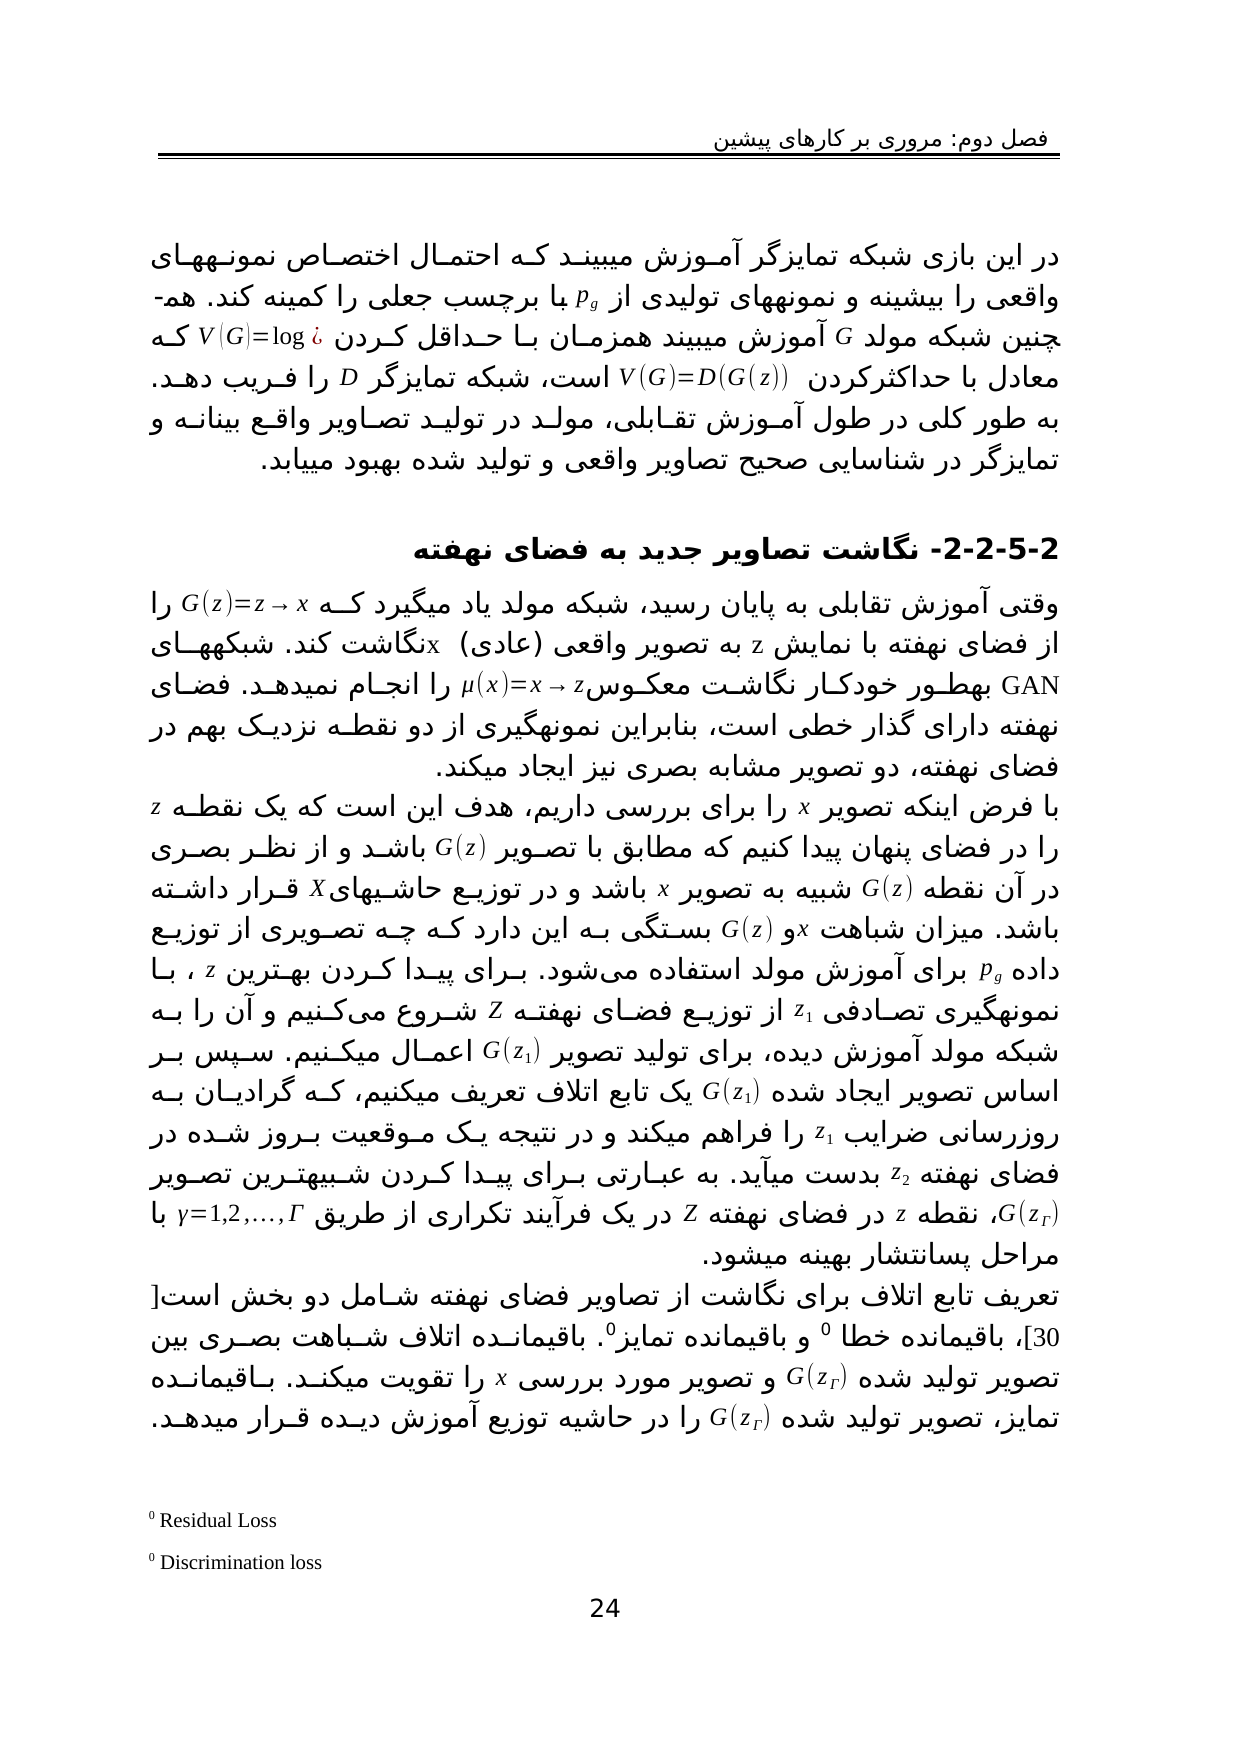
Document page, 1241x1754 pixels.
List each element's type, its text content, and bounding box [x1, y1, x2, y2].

text با فرض اینکه تصویر را برای بررسی داریم، هدف این است که یک نقطه را در فضای پنهان پیدا کنیم که مطابق با تصویر باشد و از نظر بصری در آن نقطه شبیه به تصویر باشد و در توزیع حاشیهای قرار داشته باشد. میزان شباهت و بستگی به این دارد که چه تصویری از توزیع داده برای آموزش مولد استفاده می‌شود. برای پیدا کردن بهترین ، با نمونهگیری تصادفی از توزیع فضای نهفته شروع می‌کنیم و آن را به شبکه مولد آموزش دیده، برای تولید تصویر اعمال میکنیم. سپس بر اساس تصویر ایجاد شده یک تابع اتلاف تعریف میکنیم، که گرادیان به روزرسانی ضرایب را فراهم میکند و در نتیجه یک موقعیت بروز شده در فضای نهفته بدست میآید. به عبارتی برای پیدا کردن شبیهترین تصویر ، نقطه در فضای نهفته در یک فرآیند تکراری از طریق با مراحل پسانتشار بهینه میشود. [150, 789, 1060, 1272]
subtitle 2-2-5-2- نگاشت تصاویر جدید به فضای نهفته [150, 533, 1060, 567]
text در این بازی شبکه تمایزگر آموزش میبیند که احتمال اختصاص نمونههای واقعی را بیشینه و نمونههای تولیدی از با برچسب جعلی را کمینه کند. همچنین شبکه مولد آموزش میبیند همزمان با حداقل کردن که معادل با حداکثرکردن است، شبکه تمایزگر را فریب دهد. به طور کلی در طول آموزش تقابلی، مولد در تولید تصاویر واقع بینانه و تمایزگر در شناسایی صحیح تصاویر واقعی و تولید شده بهبود مییابد. [150, 238, 1060, 476]
text وقتی آموزش تقابلی به پایان رسید، شبکه مولد یاد میگیرد که را از فضای نهفته با نمایش z به تصویر واقعی (عادی) xنگاشت کند. شبکههای GAN بهطور خودکار نگاشت معکوس را انجام نمیدهد. فضای نهفته دارای گذار خطی است، بنابراین نمونهگیری از دو نقطه نزدیک بهم در فضای نهفته، دو تصویر مشابه بصری نیز ایجاد میکند. [150, 586, 1060, 783]
